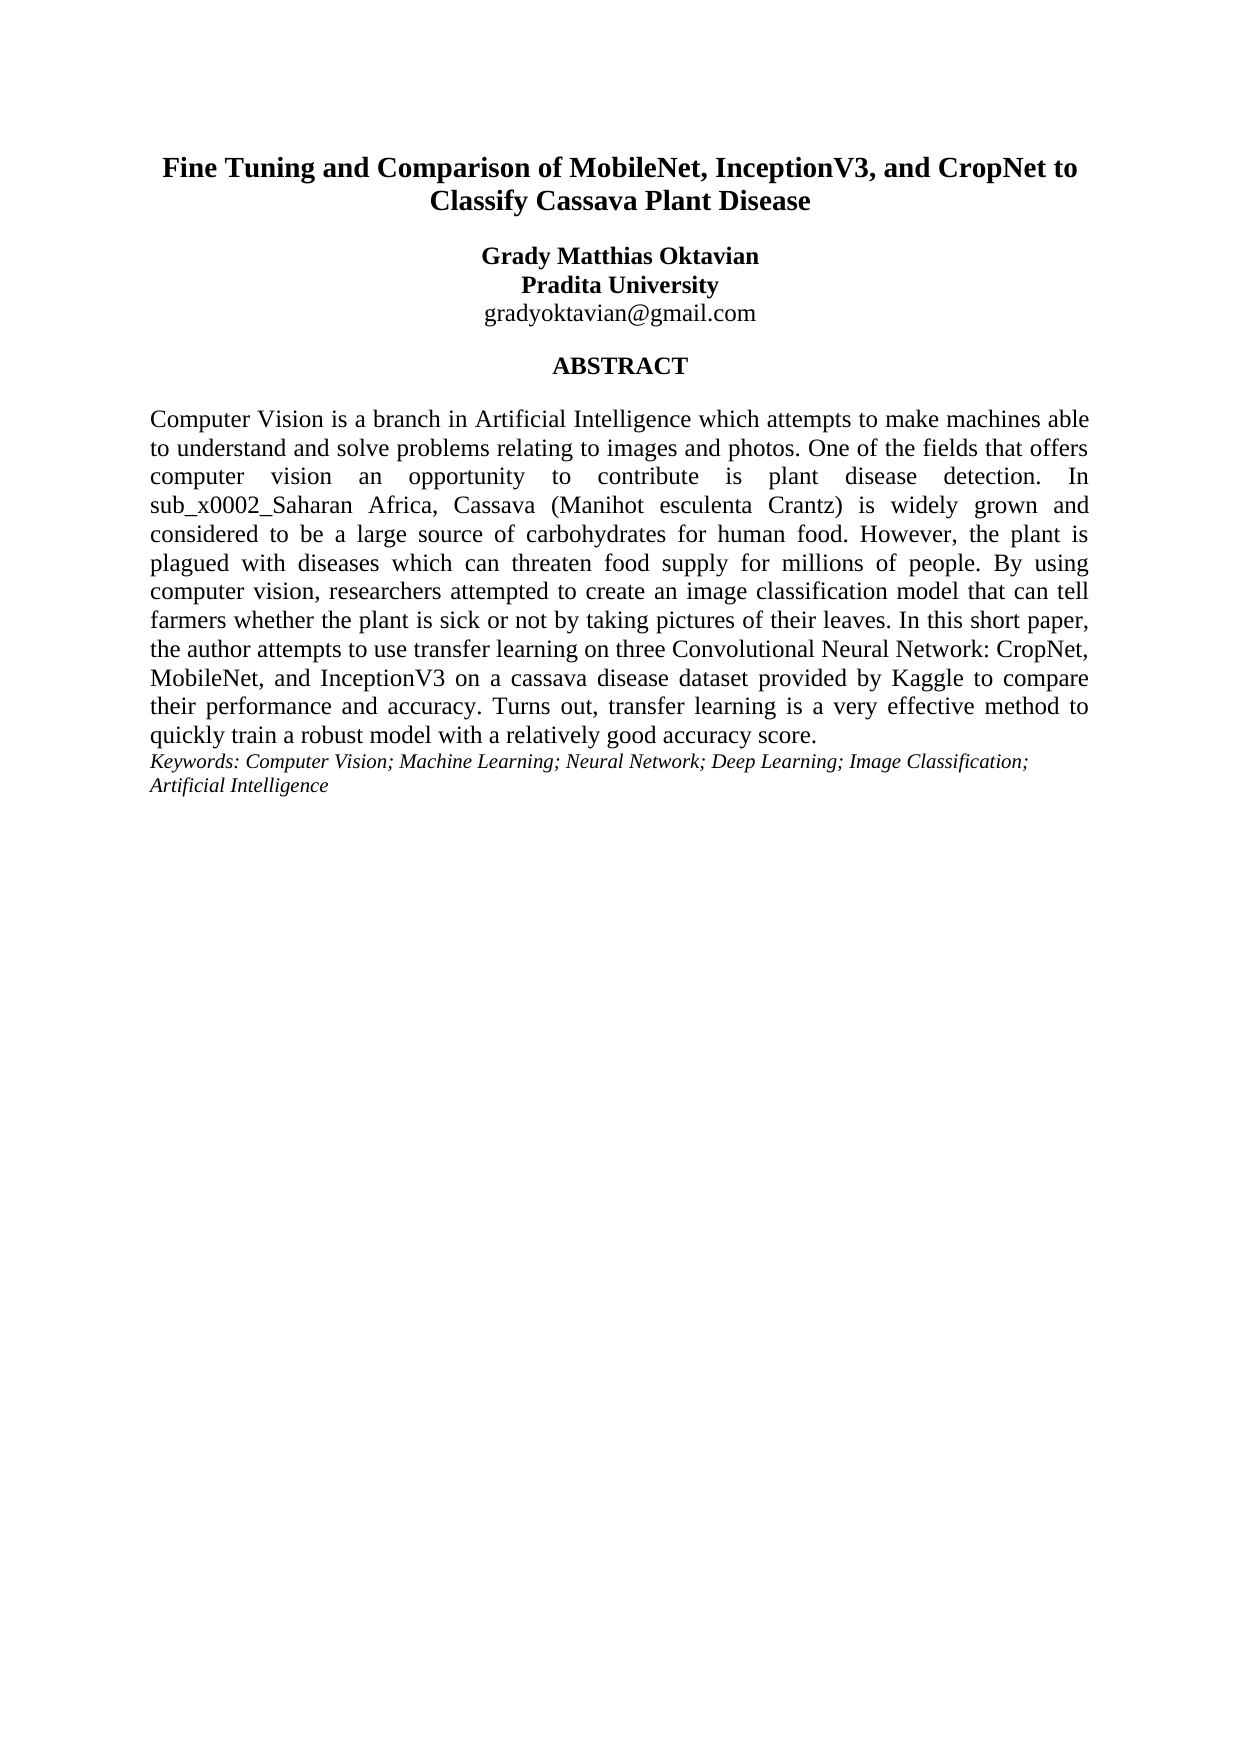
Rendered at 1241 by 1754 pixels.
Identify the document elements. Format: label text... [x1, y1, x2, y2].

text Computer Vision is a branch in Artificial Intelligence which attempts to make machines able to understand and solve problems relating to images and photos. One of the fields that offers computer vision an opportunity to contribute is plant disease detection. In sub_x0002_Saharan Africa, Cassava (Manihot esculenta Crantz) is widely grown and considered to be a large source of carbohydrates for human food. However, the plant is plagued with diseases which can threaten food supply for millions of people. By using computer vision, researchers attempted to create an image classification model that can tell farmers whether the plant is sick or not by taking pictures of their leaves. In this short paper, the author attempts to use transfer learning on three Convolutional Neural Network: CropNet, MobileNet, and InceptionV3 on a cassava disease dataset provided by Kaggle to compare their performance and accuracy. Turns out, transfer learning is a very effective method to quickly train a robust model with a relatively good accuracy score. [150, 404, 1090, 749]
text Pradita University [150, 270, 1090, 298]
text Grady Matthias Oktavian [150, 241, 1090, 270]
text gradyoktavian@gmail.com [150, 298, 1090, 327]
text ABSTRACT [150, 351, 1090, 380]
text Fine Tuning and Comparison of MobileNet, InceptionV3, and CropNet to Classify Cassava Plant Disease [150, 150, 1090, 217]
text Keywords: Computer Vision; Machine Learning; Neural Network; Deep Learning; Image Classification; Artificial Intelligence [150, 749, 1090, 797]
